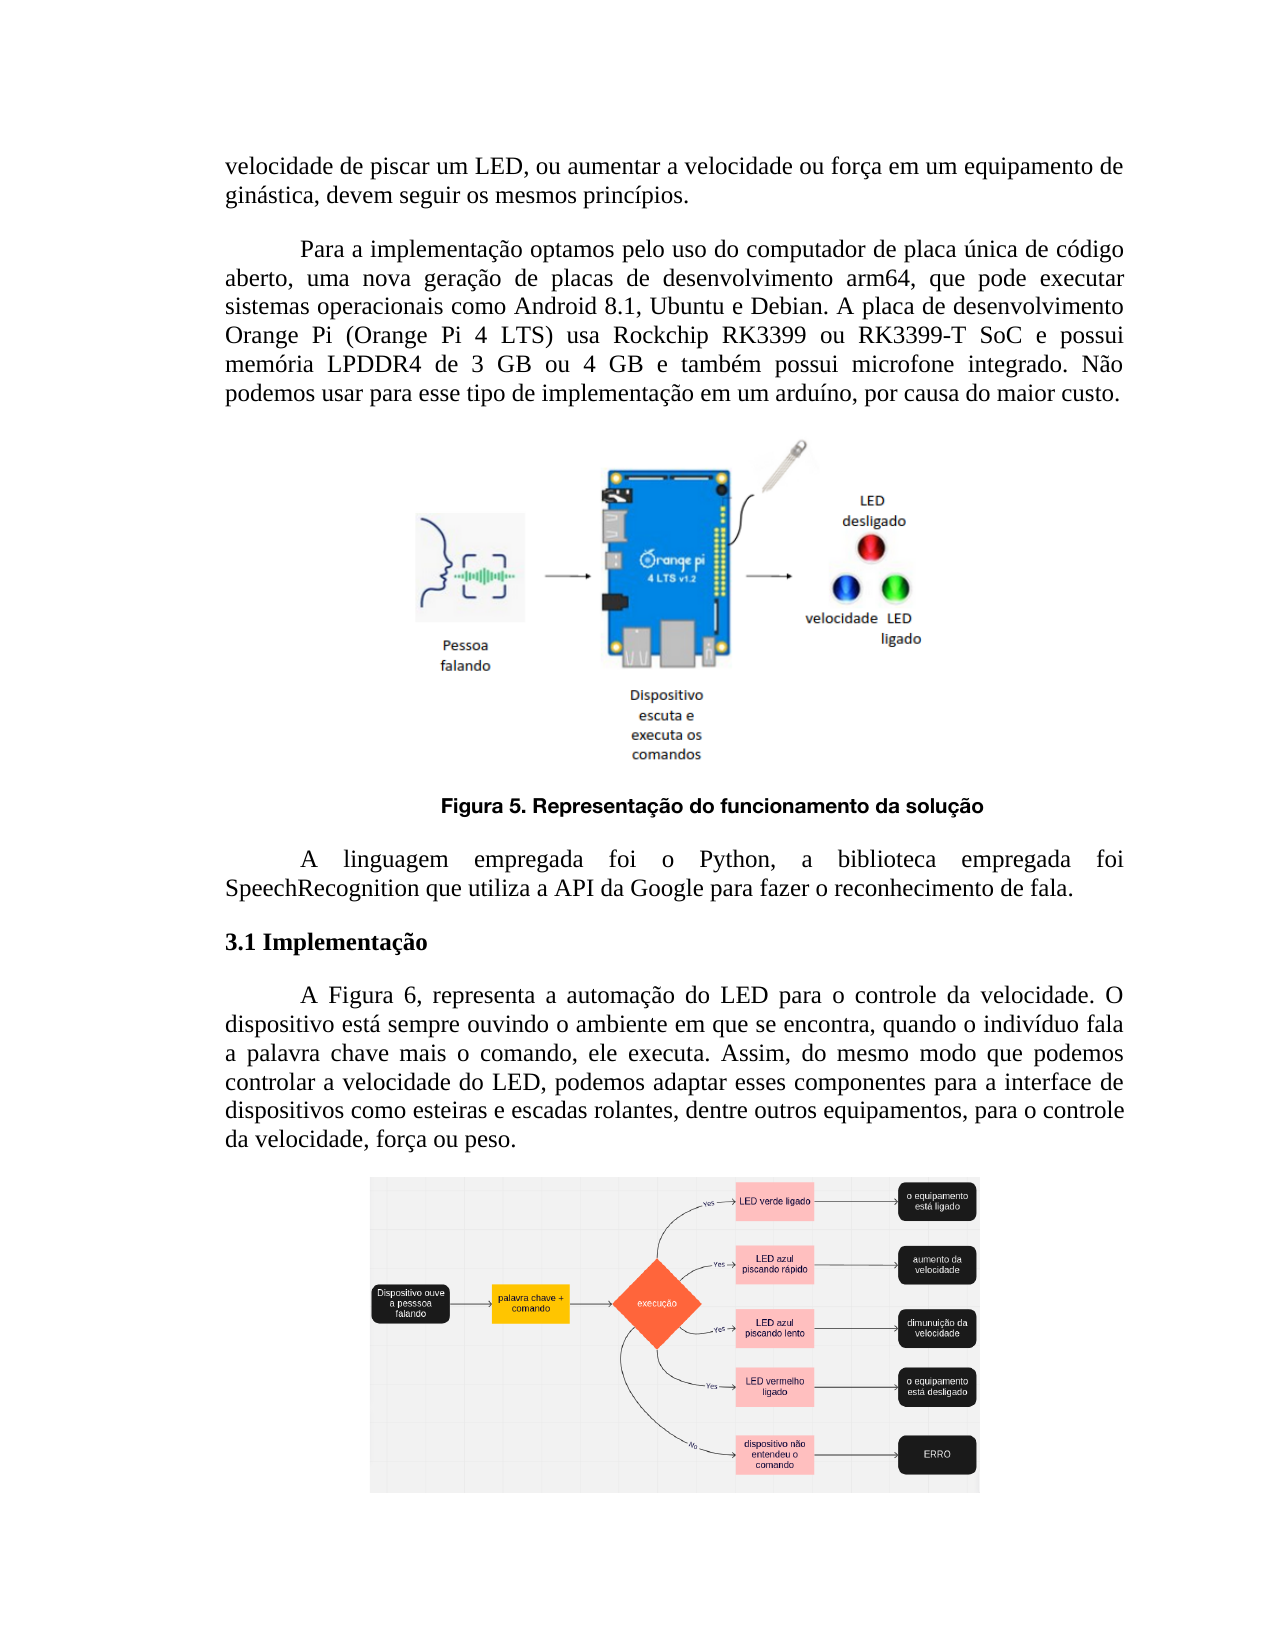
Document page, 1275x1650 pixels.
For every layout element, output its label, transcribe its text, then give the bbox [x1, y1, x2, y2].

text A linguagem empregada foi o Python, a biblioteca empregada foi SpeechRecognition que utiliza a API da Google para fazer o reconhecimento de fala. [225, 844, 1125, 902]
text Para a implementação optamos pelo uso do computador de placa única de código aberto, uma nova geração de placas de desenvolvimento arm64, que pode executar sistemas operacionais como Android 8.1, Ubuntu e Debian. A placa de desenvolvimento Orange Pi (Orange Pi 4 LTS) usa Rockchip RK3399 ou RK3399-T SoC e possui memória LPDDR4 de 3 GB ou 4 GB e também possui microfone integrado. Não podemos usar para esse tipo de implementação em um arduíno, por causa do maior custo. [225, 234, 1125, 406]
text 3.1 Implementação [225, 927, 1125, 955]
text Figura 5. Representação do funcionamento da solução [225, 793, 1125, 819]
picture [415, 431, 935, 768]
picture [369, 1177, 980, 1493]
text A Figura 6, representa a automação do LED para o controle da velocidade. O dispositivo está sempre ouvindo o ambiente em que se encontra, quando o indivíduo fala a palavra chave mais o comando, ele executa. Assim, do mesmo modo que podemos controlar a velocidade do LED, podemos adaptar esses componentes para a interface de dispositivos como esteiras e escadas rolantes, dentre outros equipamentos, para o controle da velocidade, força ou peso. [225, 980, 1125, 1153]
